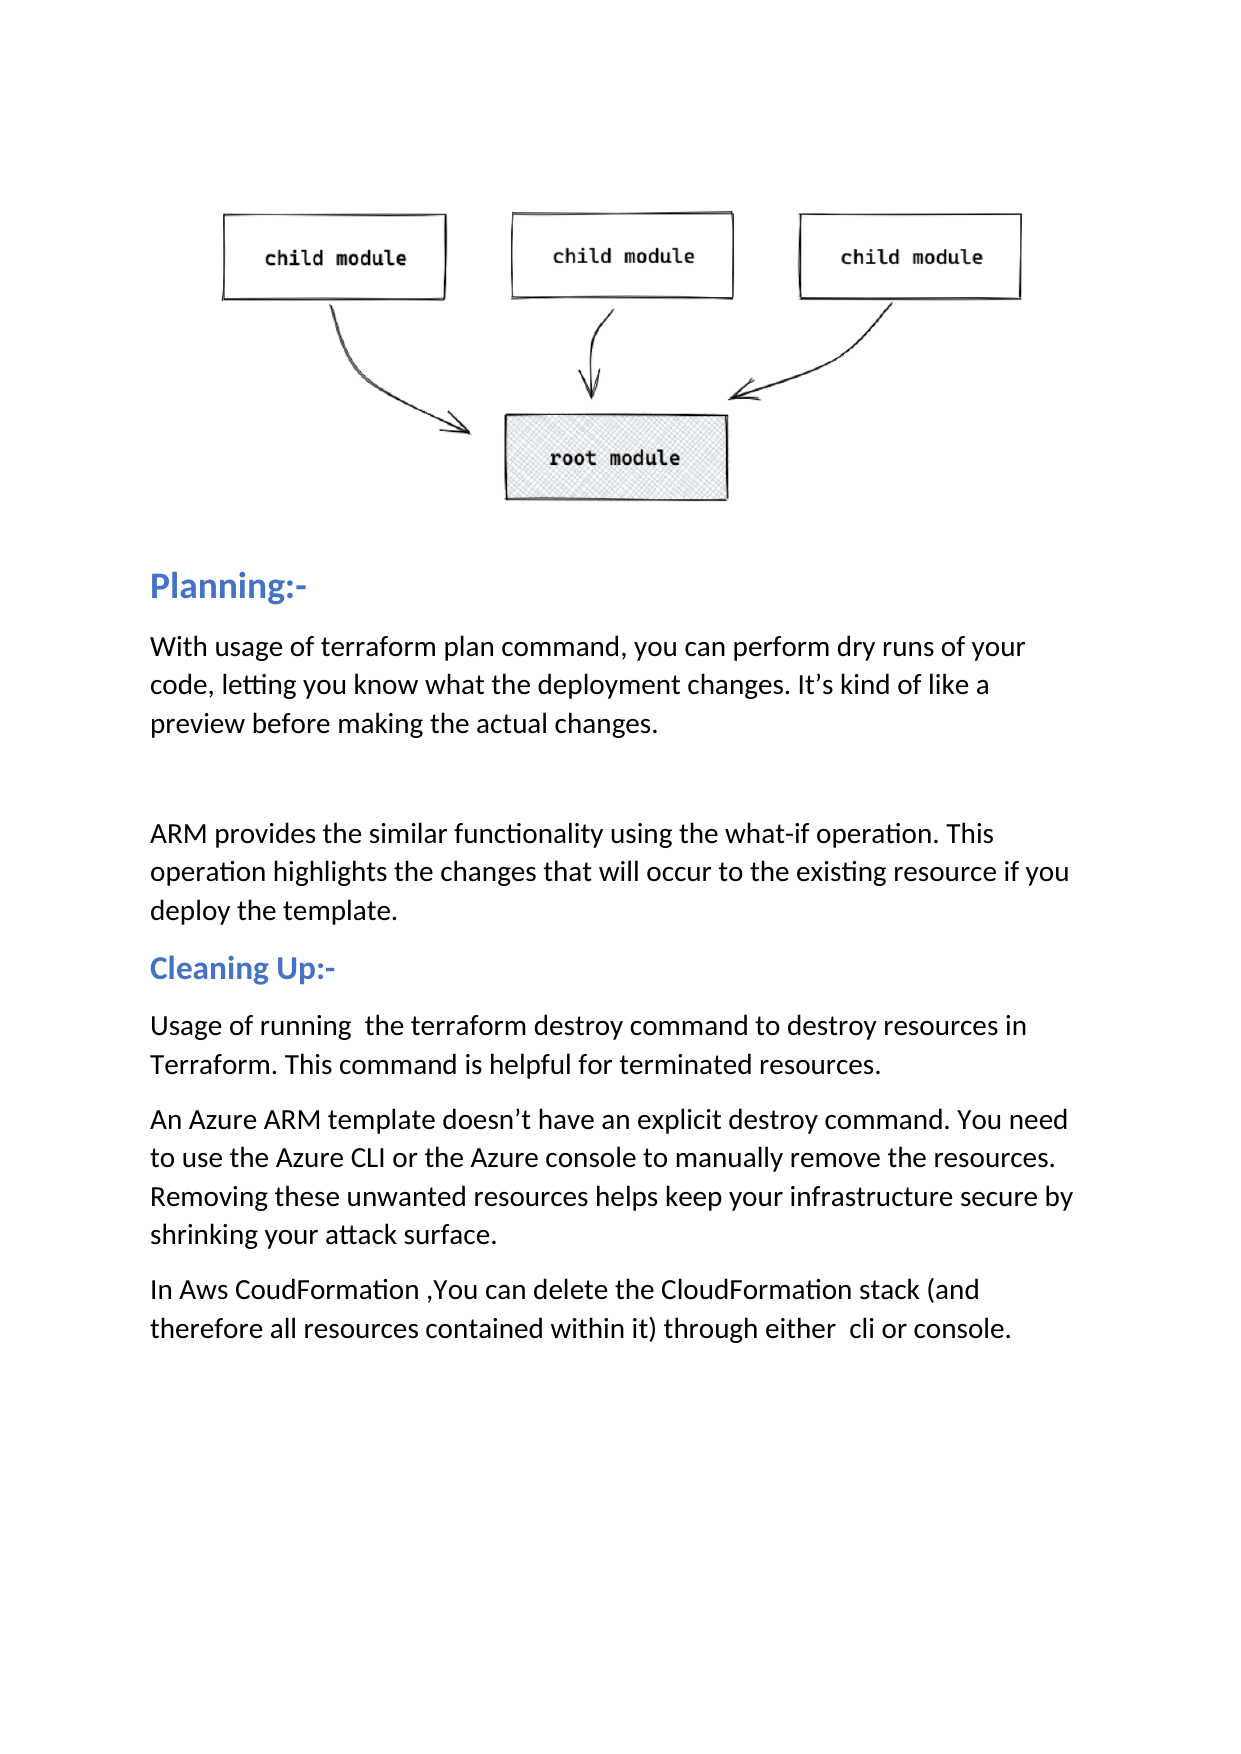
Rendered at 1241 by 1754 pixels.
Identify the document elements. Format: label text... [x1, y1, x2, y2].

text An Azure ARM template doesn’t have an explicit destroy command. You need to use the Azure CLI or the Azure console to manually remove the resources. Removing these unwanted resources helps keep your infrastructure secure by shrinking your attack surface. [150, 1101, 1090, 1252]
text In Aws CoudFormation ,You can delete the CloudFormation stack (and therefore all resources contained within it) through either cli or console. [150, 1271, 1090, 1346]
text With usage of terraform plan command, you can perform dry runs of your code, letting you know what the deployment changes. It’s kind of like a preview before making the actual changes. [150, 628, 1090, 740]
text Planning:- [150, 562, 1090, 607]
text Cleaning Up:- [150, 947, 1090, 988]
text ARM provides the similar functionality using the what-if operation. This operation highlights the changes that will occur to the existing resource if you deploy the template. [150, 815, 1090, 927]
picture [150, 180, 1091, 543]
text Usage of running the terraform destroy command to destroy resources in Terraform. This command is helpful for terminated resources. [150, 1007, 1090, 1082]
